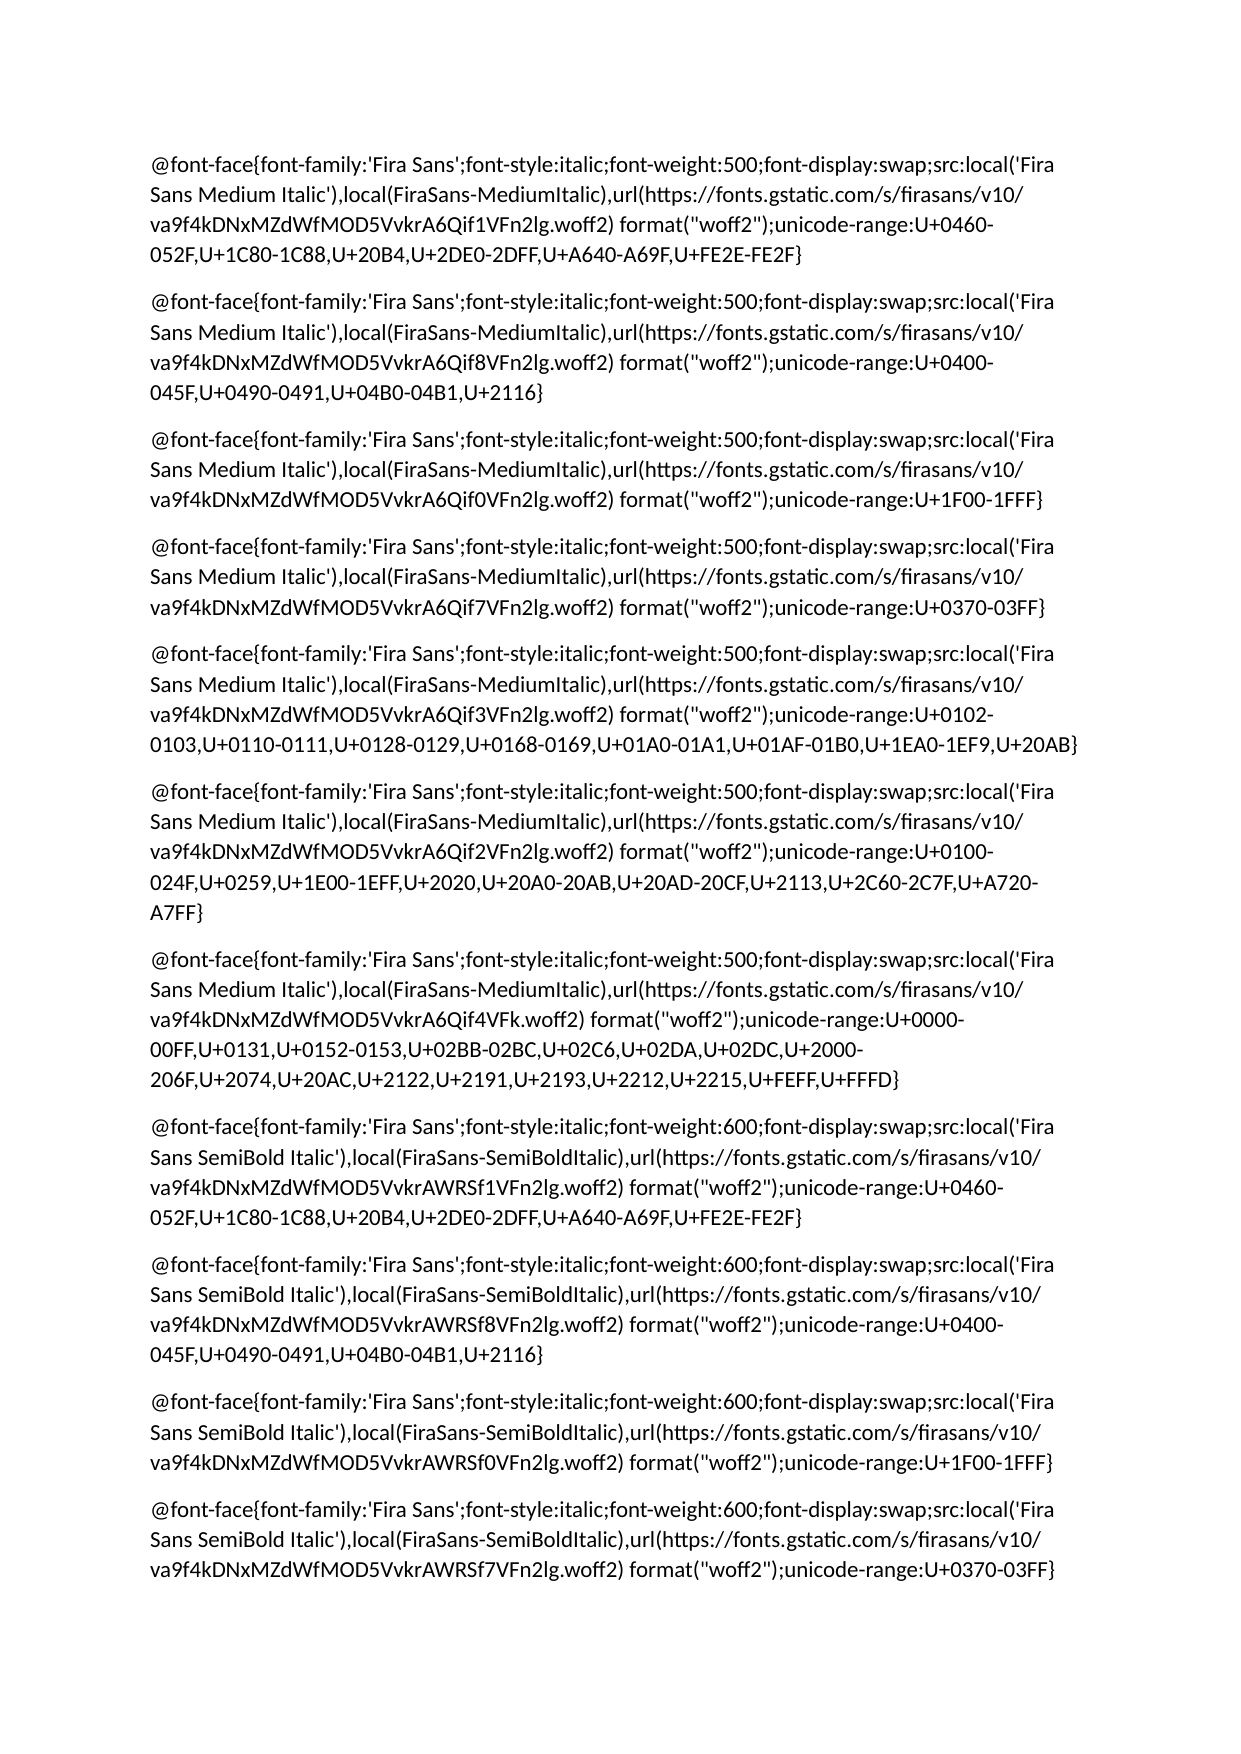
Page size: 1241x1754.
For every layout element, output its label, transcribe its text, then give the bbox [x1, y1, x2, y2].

text @font-face{font-family:'Fira Sans';font-style:italic;font-weight:500;font-display:swap;src:local('Fira Sans Medium Italic'),local(FiraSans-MediumItalic),url(https://fonts.gstatic.com/s/firasans/v10/va9f4kDNxMZdWfMOD5VvkrA6Qif8VFn2lg.woff2) format("woff2");unicode-range:U+0400-045F,U+0490-0491,U+04B0-04B1,U+2116} [150, 287, 1090, 406]
text @font-face{font-family:'Fira Sans';font-style:italic;font-weight:500;font-display:swap;src:local('Fira Sans Medium Italic'),local(FiraSans-MediumItalic),url(https://fonts.gstatic.com/s/firasans/v10/va9f4kDNxMZdWfMOD5VvkrA6Qif7VFn2lg.woff2) format("woff2");unicode-range:U+0370-03FF} [150, 532, 1090, 621]
text @font-face{font-family:'Fira Sans';font-style:italic;font-weight:500;font-display:swap;src:local('Fira Sans Medium Italic'),local(FiraSans-MediumItalic),url(https://fonts.gstatic.com/s/firasans/v10/va9f4kDNxMZdWfMOD5VvkrA6Qif2VFn2lg.woff2) format("woff2");unicode-range:U+0100-024F,U+0259,U+1E00-1EFF,U+2020,U+20A0-20AB,U+20AD-20CF,U+2113,U+2C60-2C7F,U+A720-A7FF} [150, 777, 1090, 926]
text @font-face{font-family:'Fira Sans';font-style:italic;font-weight:500;font-display:swap;src:local('Fira Sans Medium Italic'),local(FiraSans-MediumItalic),url(https://fonts.gstatic.com/s/firasans/v10/va9f4kDNxMZdWfMOD5VvkrA6Qif0VFn2lg.woff2) format("woff2");unicode-range:U+1F00-1FFF} [150, 425, 1090, 513]
text @font-face{font-family:'Fira Sans';font-style:italic;font-weight:600;font-display:swap;src:local('Fira Sans SemiBold Italic'),local(FiraSans-SemiBoldItalic),url(https://fonts.gstatic.com/s/firasans/v10/va9f4kDNxMZdWfMOD5VvkrAWRSf7VFn2lg.woff2) format("woff2");unicode-range:U+0370-03FF} [150, 1495, 1090, 1583]
text @font-face{font-family:'Fira Sans';font-style:italic;font-weight:600;font-display:swap;src:local('Fira Sans SemiBold Italic'),local(FiraSans-SemiBoldItalic),url(https://fonts.gstatic.com/s/firasans/v10/va9f4kDNxMZdWfMOD5VvkrAWRSf0VFn2lg.woff2) format("woff2");unicode-range:U+1F00-1FFF} [150, 1387, 1090, 1476]
text @font-face{font-family:'Fira Sans';font-style:italic;font-weight:500;font-display:swap;src:local('Fira Sans Medium Italic'),local(FiraSans-MediumItalic),url(https://fonts.gstatic.com/s/firasans/v10/va9f4kDNxMZdWfMOD5VvkrA6Qif3VFn2lg.woff2) format("woff2");unicode-range:U+0102-0103,U+0110-0111,U+0128-0129,U+0168-0169,U+01A0-01A1,U+01AF-01B0,U+1EA0-1EF9,U+20AB} [150, 639, 1090, 758]
text @font-face{font-family:'Fira Sans';font-style:italic;font-weight:500;font-display:swap;src:local('Fira Sans Medium Italic'),local(FiraSans-MediumItalic),url(https://fonts.gstatic.com/s/firasans/v10/va9f4kDNxMZdWfMOD5VvkrA6Qif1VFn2lg.woff2) format("woff2");unicode-range:U+0460-052F,U+1C80-1C88,U+20B4,U+2DE0-2DFF,U+A640-A69F,U+FE2E-FE2F} [150, 150, 1090, 269]
text @font-face{font-family:'Fira Sans';font-style:italic;font-weight:600;font-display:swap;src:local('Fira Sans SemiBold Italic'),local(FiraSans-SemiBoldItalic),url(https://fonts.gstatic.com/s/firasans/v10/va9f4kDNxMZdWfMOD5VvkrAWRSf8VFn2lg.woff2) format("woff2");unicode-range:U+0400-045F,U+0490-0491,U+04B0-04B1,U+2116} [150, 1250, 1090, 1369]
text @font-face{font-family:'Fira Sans';font-style:italic;font-weight:600;font-display:swap;src:local('Fira Sans SemiBold Italic'),local(FiraSans-SemiBoldItalic),url(https://fonts.gstatic.com/s/firasans/v10/va9f4kDNxMZdWfMOD5VvkrAWRSf1VFn2lg.woff2) format("woff2");unicode-range:U+0460-052F,U+1C80-1C88,U+20B4,U+2DE0-2DFF,U+A640-A69F,U+FE2E-FE2F} [150, 1112, 1090, 1231]
text @font-face{font-family:'Fira Sans';font-style:italic;font-weight:500;font-display:swap;src:local('Fira Sans Medium Italic'),local(FiraSans-MediumItalic),url(https://fonts.gstatic.com/s/firasans/v10/va9f4kDNxMZdWfMOD5VvkrA6Qif4VFk.woff2) format("woff2");unicode-range:U+0000-00FF,U+0131,U+0152-0153,U+02BB-02BC,U+02C6,U+02DA,U+02DC,U+2000-206F,U+2074,U+20AC,U+2122,U+2191,U+2193,U+2212,U+2215,U+FEFF,U+FFFD} [150, 945, 1090, 1094]
